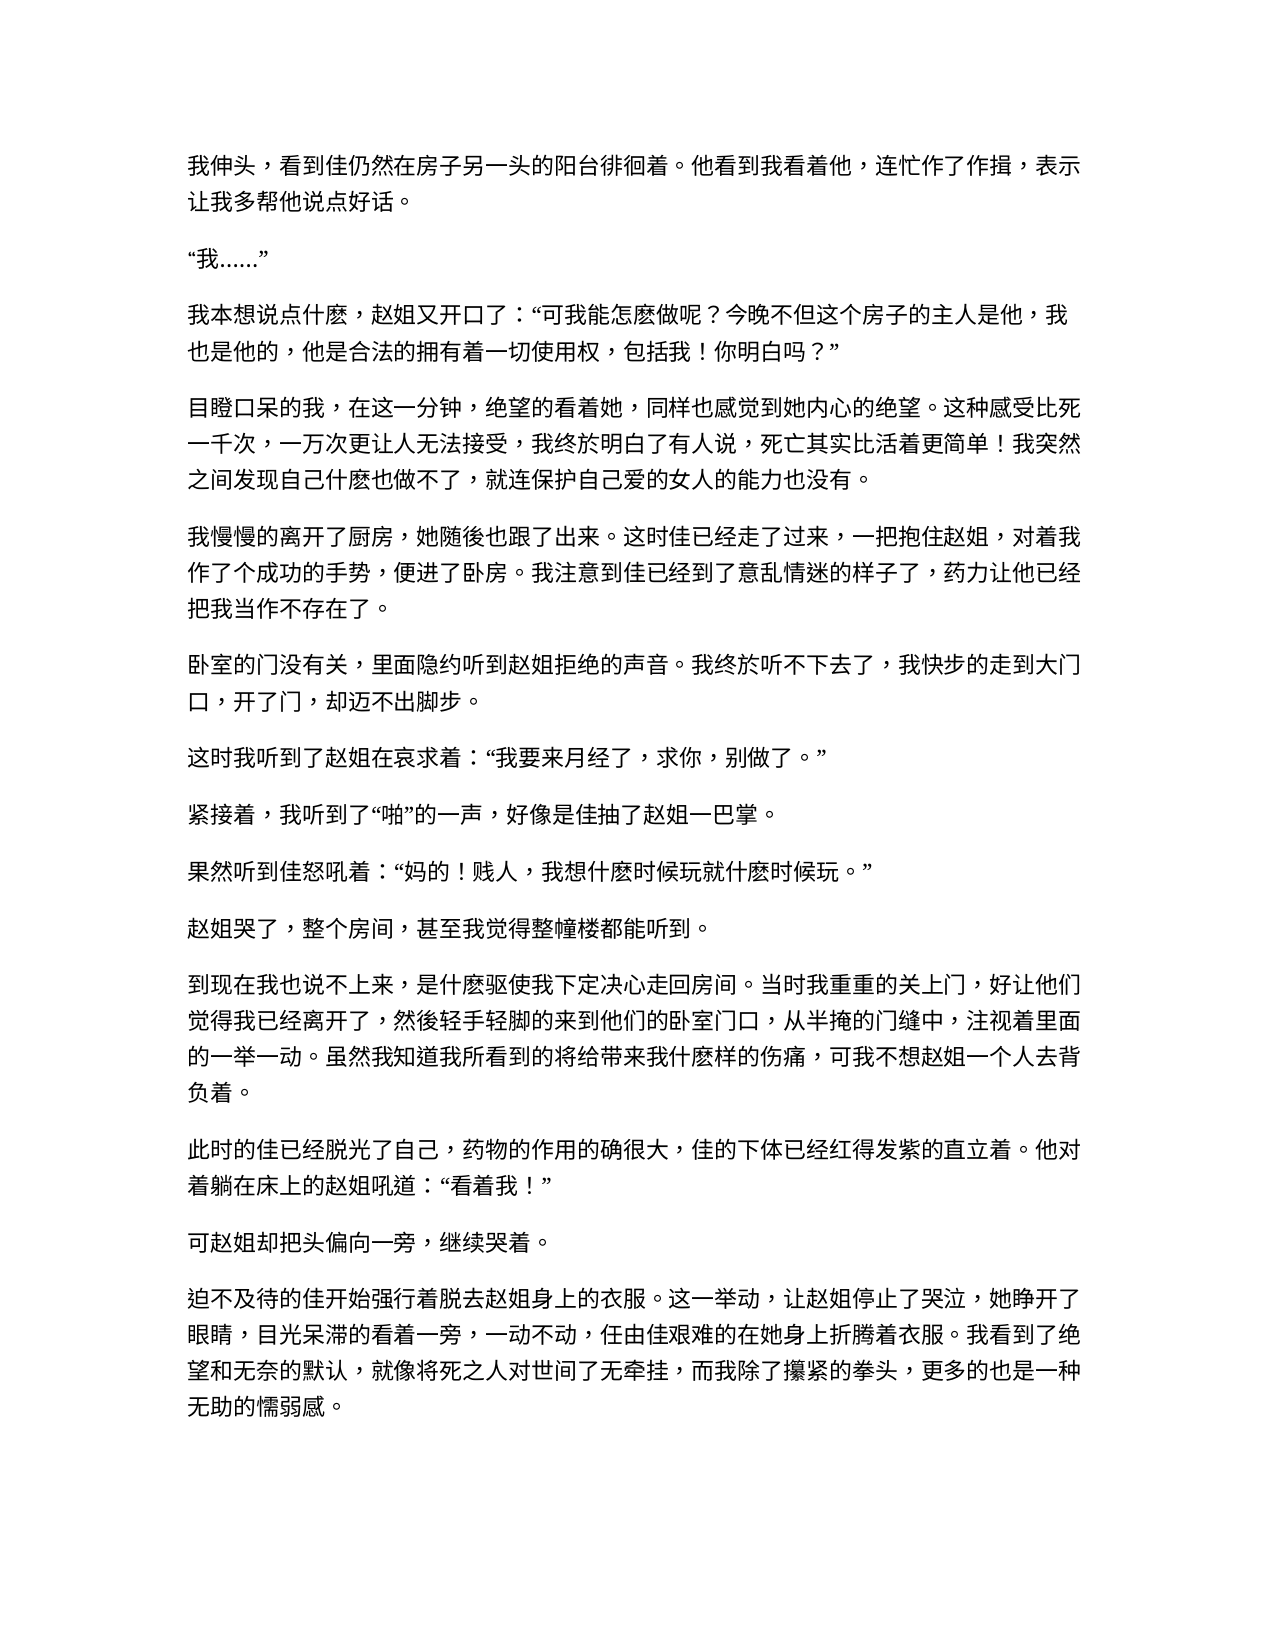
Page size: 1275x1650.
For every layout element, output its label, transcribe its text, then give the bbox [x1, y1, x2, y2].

text 紧接着，我听到了“啪”的一声，好像是佳抽了赵姐一巴掌。 [187, 799, 1087, 830]
text “我……” [187, 243, 1087, 274]
text 可赵姐却把头偏向一旁，继续哭着。 [187, 1227, 1087, 1258]
text 到现在我也说不上来，是什麽驱使我下定决心走回房间。当时我重重的关上门，好让他们觉得我已经离开了，然後轻手轻脚的来到他们的卧室门口，从半掩的门缝中，注视着里面的一举一动。虽然我知道我所看到的将给带来我什麽样的伤痛，可我不想赵姐一个人去背负着。 [187, 969, 1087, 1108]
text 卧室的门没有关，里面隐约听到赵姐拒绝的声音。我终於听不下去了，我快步的走到大门口，开了门，却迈不出脚步。 [187, 649, 1087, 717]
text 这时我听到了赵姐在哀求着：“我要来月经了，求你，别做了。” [187, 742, 1087, 773]
text 我伸头，看到佳仍然在房子另一头的阳台徘徊着。他看到我看着他，连忙作了作揖，表示让我多帮他说点好话。 [187, 150, 1087, 217]
text 赵姐哭了，整个房间，甚至我觉得整幢楼都能听到。 [187, 912, 1087, 944]
text 此时的佳已经脱光了自己，药物的作用的确很大，佳的下体已经红得发紫的直立着。他对着躺在床上的赵姐吼道：“看着我！” [187, 1134, 1087, 1201]
text 我慢慢的离开了厨房，她随後也跟了出来。这时佳已经走了过来，一把抱住赵姐，对着我作了个成功的手势，便进了卧房。我注意到佳已经到了意乱情迷的样子了，药力让他已经把我当作不存在了。 [187, 521, 1087, 624]
text 目瞪口呆的我，在这一分钟，绝望的看着她，同样也感觉到她内心的绝望。这种感受比死一千次，一万次更让人无法接受，我终於明白了有人说，死亡其实比活着更简单！我突然之间发现自己什麽也做不了，就连保护自己爱的女人的能力也没有。 [187, 392, 1087, 495]
text 我本想说点什麽，赵姐又开口了：“可我能怎麽做呢？今晚不但这个房子的主人是他，我也是他的，他是合法的拥有着一切使用权，包括我！你明白吗？” [187, 299, 1087, 367]
text 果然听到佳怒吼着：“妈的！贱人，我想什麽时候玩就什麽时候玩。” [187, 856, 1087, 887]
text 迫不及待的佳开始强行着脱去赵姐身上的衣服。这一举动，让赵姐停止了哭泣，她睁开了眼睛，目光呆滞的看着一旁，一动不动，任由佳艰难的在她身上折腾着衣服。我看到了绝望和无奈的默认，就像将死之人对世间了无牵挂，而我除了攥紧的拳头，更多的也是一种无助的懦弱感。 [187, 1283, 1087, 1422]
